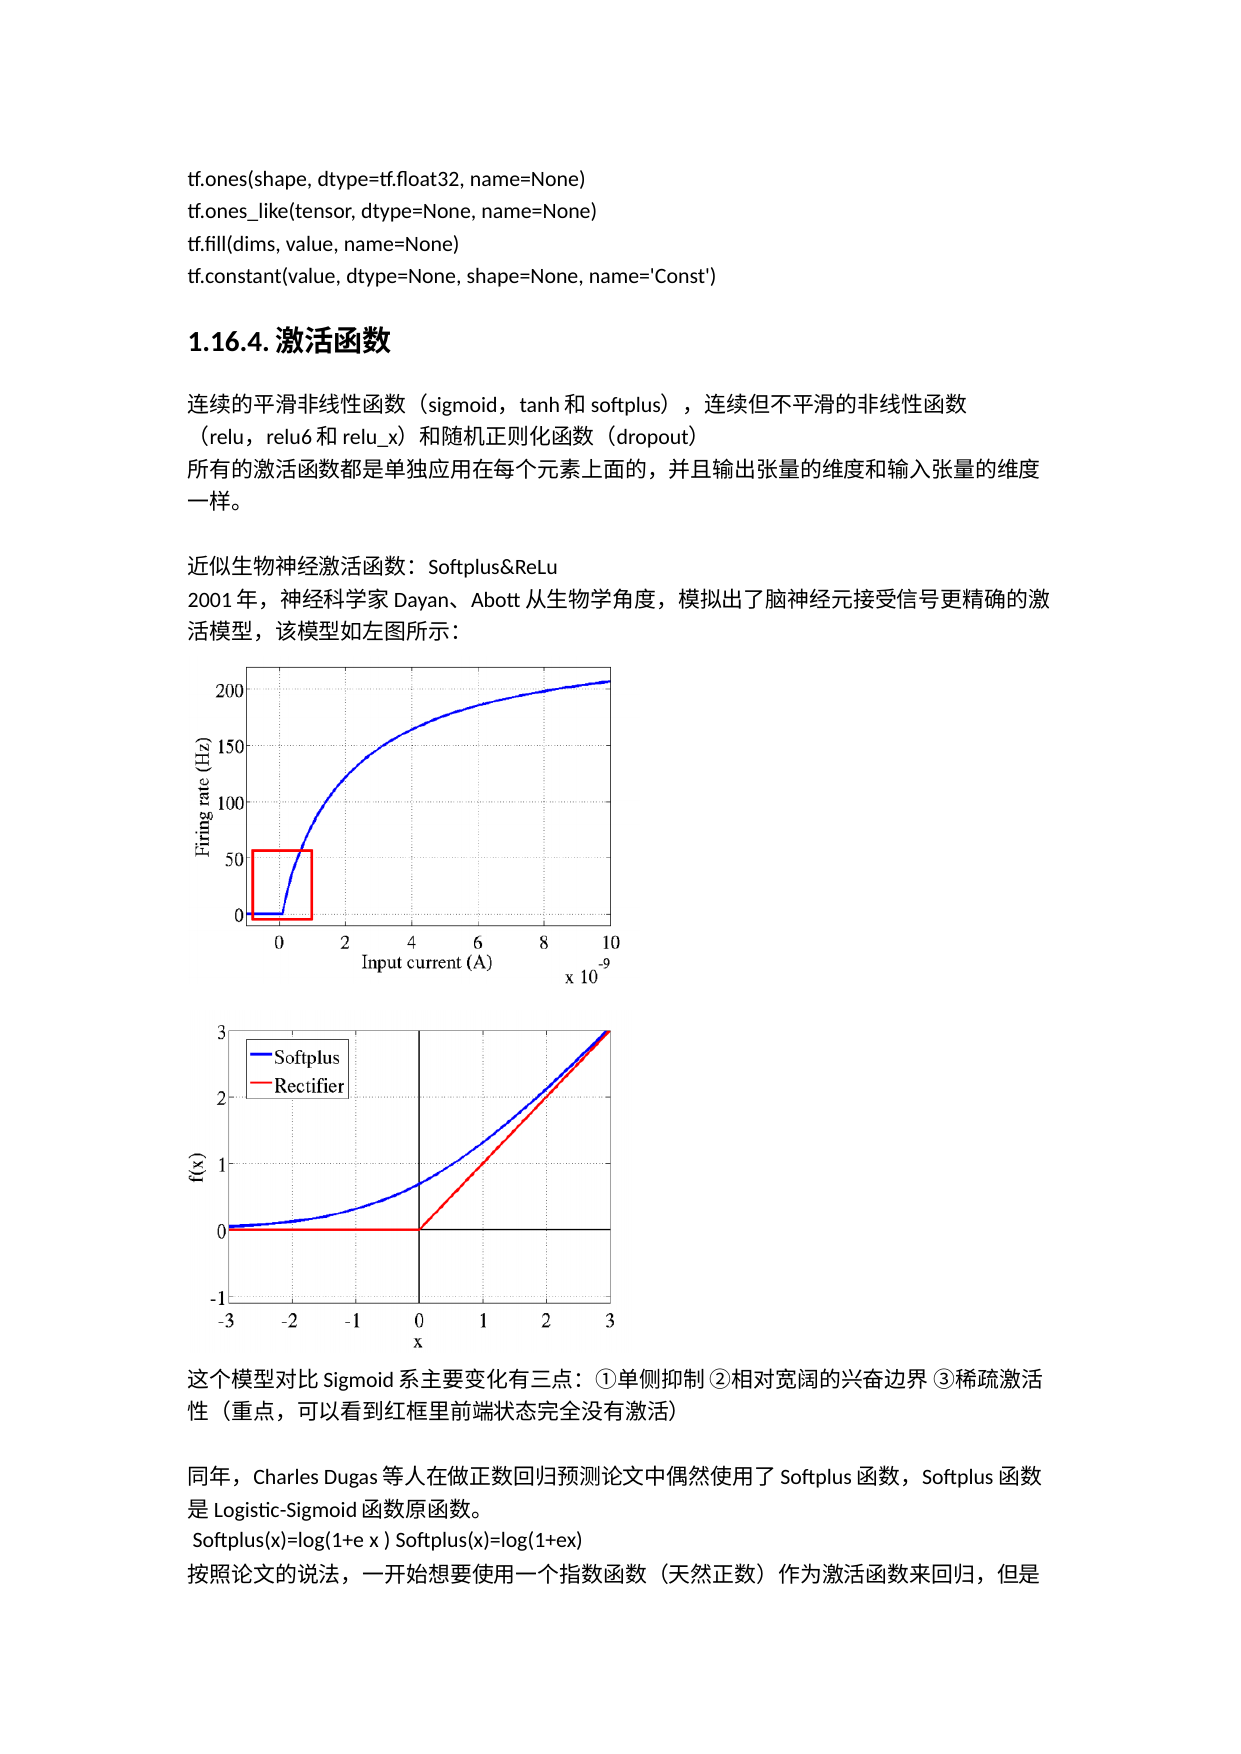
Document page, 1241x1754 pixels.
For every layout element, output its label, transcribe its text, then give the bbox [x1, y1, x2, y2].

text 连续的平滑非线性函数（sigmoid，tanh和softplus），连续但不平滑的非线性函数（relu，relu6和relu_x）和随机正则化函数（dropout） [187, 386, 1053, 451]
text tf.constant(value, dtype=None, shape=None, name='Const') [187, 259, 1053, 292]
text tf.ones(shape, dtype=tf.float32, name=None) [187, 162, 1053, 194]
text Softplus(x)=log(1+e x ) Softplus(x)=log(1+ex) [187, 1524, 1053, 1556]
text 2001年，神经科学家Dayan、Abott从生物学角度，模拟出了脑神经元接受信号更精确的激活模型，该模型如左图所示： [187, 581, 1053, 646]
text 这个模型对比Sigmoid系主要变化有三点：①单侧抑制 ②相对宽阔的兴奋边界 ③稀疏激活性（重点，可以看到红框里前端状态完全没有激活） [187, 1361, 1053, 1426]
text tf.fill(dims, value, name=None) [187, 227, 1053, 259]
picture [187, 656, 640, 994]
picture [187, 1010, 637, 1354]
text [187, 1556, 1053, 1589]
text 同年，Charles Dugas等人在做正数回归预测论文中偶然使用了Softplus函数，Softplus函数是Logistic-Sigmoid函数原函数。 [187, 1459, 1053, 1524]
text tf.ones_like(tensor, dtype=None, name=None) [187, 194, 1053, 227]
subtitle 激活函数 [187, 307, 1053, 372]
text 所有的激活函数都是单独应用在每个元素上面的，并且输出张量的维度和输入张量的维度一样。 [187, 451, 1053, 516]
text 近似生物神经激活函数：Softplus&ReLu [187, 549, 1053, 581]
